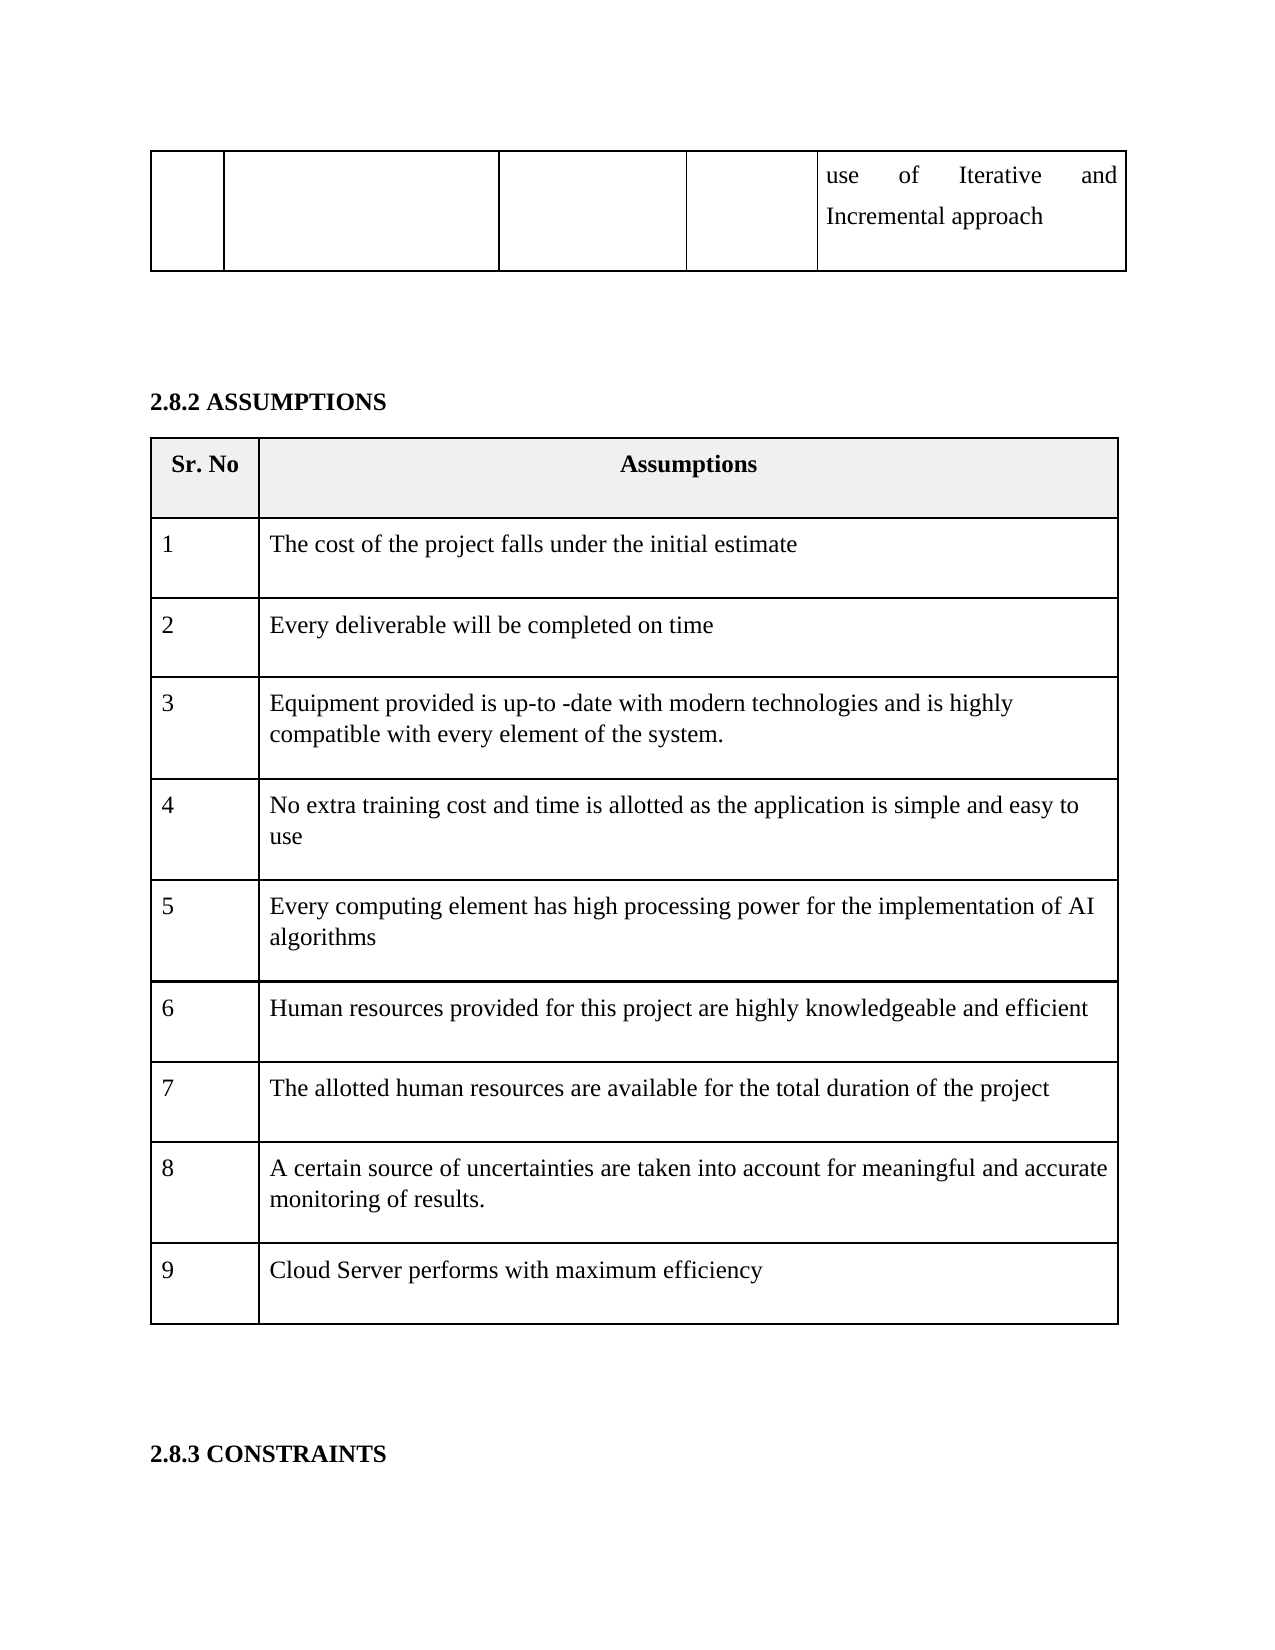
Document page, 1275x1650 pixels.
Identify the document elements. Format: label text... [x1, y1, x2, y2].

table_cell Every deliverable will be completed on time [260, 599, 1117, 676]
table_cell 4 [152, 152, 223, 270]
subtitle 2.8.3 CONSTRAINTS [150, 1439, 1125, 1468]
table_cell Cloud Server performs with maximum efficiency [260, 1244, 1117, 1322]
table_cell 3 [152, 678, 258, 777]
table_cell The cost of the project falls under the initial estimate [260, 519, 1117, 597]
table_header Assumptions [260, 439, 1117, 517]
table_cell 6 [152, 983, 258, 1061]
table_cell A certain source of uncertainties are taken into account for meaningful and accurate monitoring of results. [260, 1143, 1117, 1242]
table_cell Human resources provided for this project are highly knowledgeable and efficient [260, 983, 1117, 1061]
table_cell Equipment provided is up-to -date with modern technologies and is highly compatible with every element of the system. [260, 678, 1117, 777]
table_cell Every computing element has high processing power for the implementation of AI algorithms [260, 881, 1117, 980]
table_cell 5 [152, 881, 258, 980]
table_cell 9 [152, 1244, 258, 1322]
table_cell 8 [152, 1143, 258, 1242]
table_cell 4 [152, 780, 258, 879]
table_cell H [687, 152, 817, 270]
table_cell 1 [152, 519, 258, 597]
table_cell 2 [152, 599, 258, 676]
table_cell M [500, 152, 686, 270]
table_header Sr. No [152, 439, 258, 517]
table_cell 7 [152, 1063, 258, 1141]
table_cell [818, 152, 1125, 270]
subtitle 2.8.2 ASSUMPTIONS [150, 387, 1125, 415]
table_cell The allotted human resources are available for the total duration of the project [260, 1063, 1117, 1141]
table_cell No extra training cost and time is allotted as the application is simple and easy to use [260, 780, 1117, 879]
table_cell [225, 152, 498, 270]
